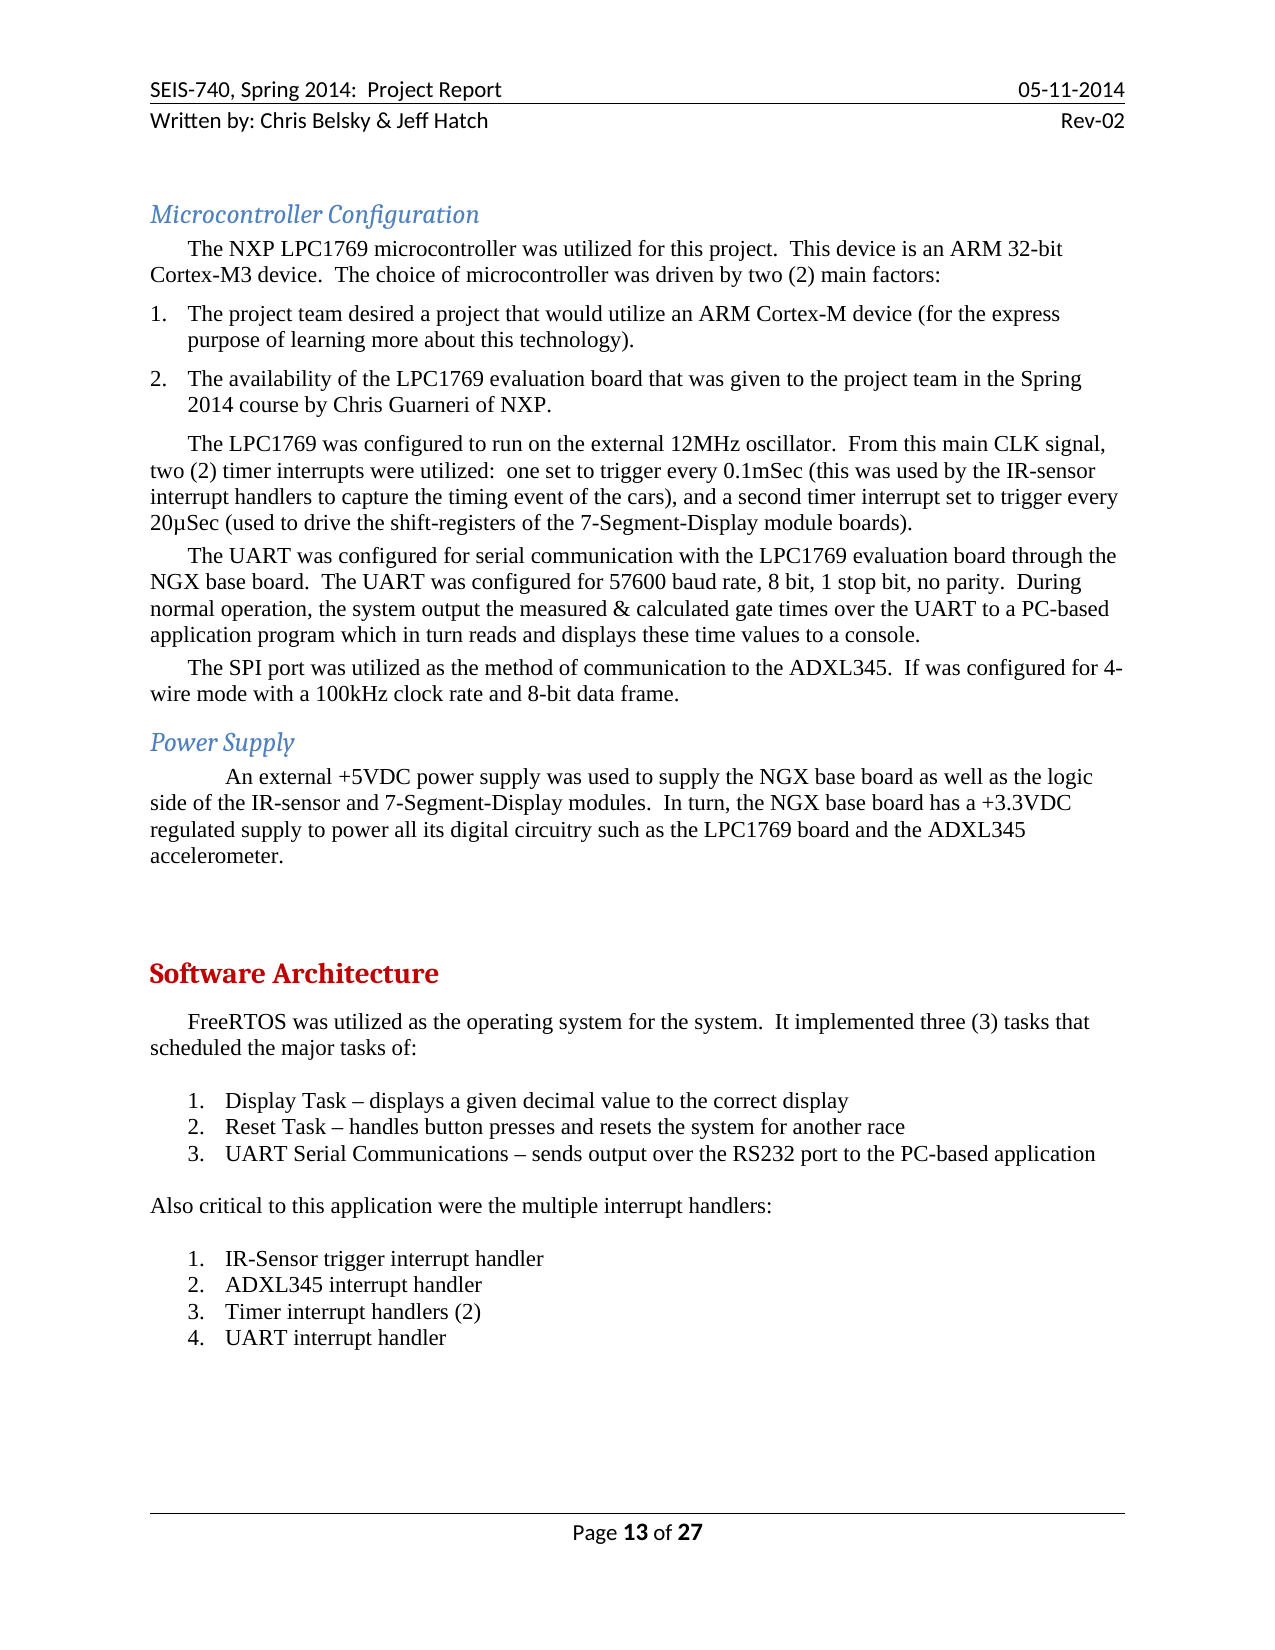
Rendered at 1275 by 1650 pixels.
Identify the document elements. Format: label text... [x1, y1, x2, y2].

text The SPI port was utilized as the method of communication to the ADXL345. If was configured for 4-wire mode with a 100kHz clock rate and 8-bit data frame. [150, 654, 1125, 706]
text The NXP LPC1769 microcontroller was utilized for this project. This device is an ARM 32-bit Cortex-M3 device. The choice of microcontroller was driven by two (2) main factors: [150, 235, 1125, 287]
list The availability of the LPC1769 evaluation board that was given to the project team in the Spring 2014 course by Chris Guarneri of NXP. [150, 365, 1125, 418]
text Also critical to this application were the multiple interrupt handlers: [150, 1192, 1125, 1219]
list The project team desired a project that would utilize an ARM Cortex-M device (for the express purpose of learning more about this technology). [150, 300, 1125, 353]
text An external +5VDC power supply was used to supply the NGX base board as well as the logic side of the IR-sensor and 7-Segment-Display modules. In turn, the NGX base board has a +3.3VDC regulated supply to power all its digital circuitry such as the LPC1769 board and the ADXL345 accelerometer. [150, 763, 1125, 868]
subtitle Power Supply [150, 727, 1125, 758]
list IR-Sensor trigger interrupt handler [187, 1245, 1125, 1271]
list UART Serial Communications – sends output over the RS232 port to the PC-based application [187, 1140, 1125, 1166]
list UART interrupt handler [187, 1324, 1125, 1351]
subtitle Software Architecture [150, 957, 1125, 990]
list Reset Task – handles button presses and resets the system for another race [187, 1113, 1125, 1140]
text FreeRTOS was utilized as the operating system for the system. It implemented three (3) tasks that scheduled the major tasks of: [150, 1008, 1125, 1061]
list Timer interrupt handlers (2) [187, 1298, 1125, 1324]
text The LPC1769 was configured to run on the external 12MHz oscillator. From this main CLK signal, two (2) timer interrupts were utilized: one set to trigger every 0.1mSec (this was used by the IR-sensor interrupt handlers to capture the timing event of the cars), and a second timer interrupt set to trigger every 20µSec (used to drive the shift-registers of the 7-Segment-Display module boards). [150, 430, 1125, 536]
list Display Task – displays a given decimal value to the correct display [187, 1087, 1125, 1113]
list ADXL345 interrupt handler [187, 1271, 1125, 1298]
text The UART was configured for serial communication with the LPC1769 evaluation board through the NGX base board. The UART was configured for 57600 baud rate, 8 bit, 1 stop bit, no parity. During normal operation, the system output the measured & calculated gate times over the UART to a PC-based application program which in turn reads and displays these time values to a console. [150, 542, 1125, 647]
subtitle Microcontroller Configuration [150, 199, 1125, 230]
